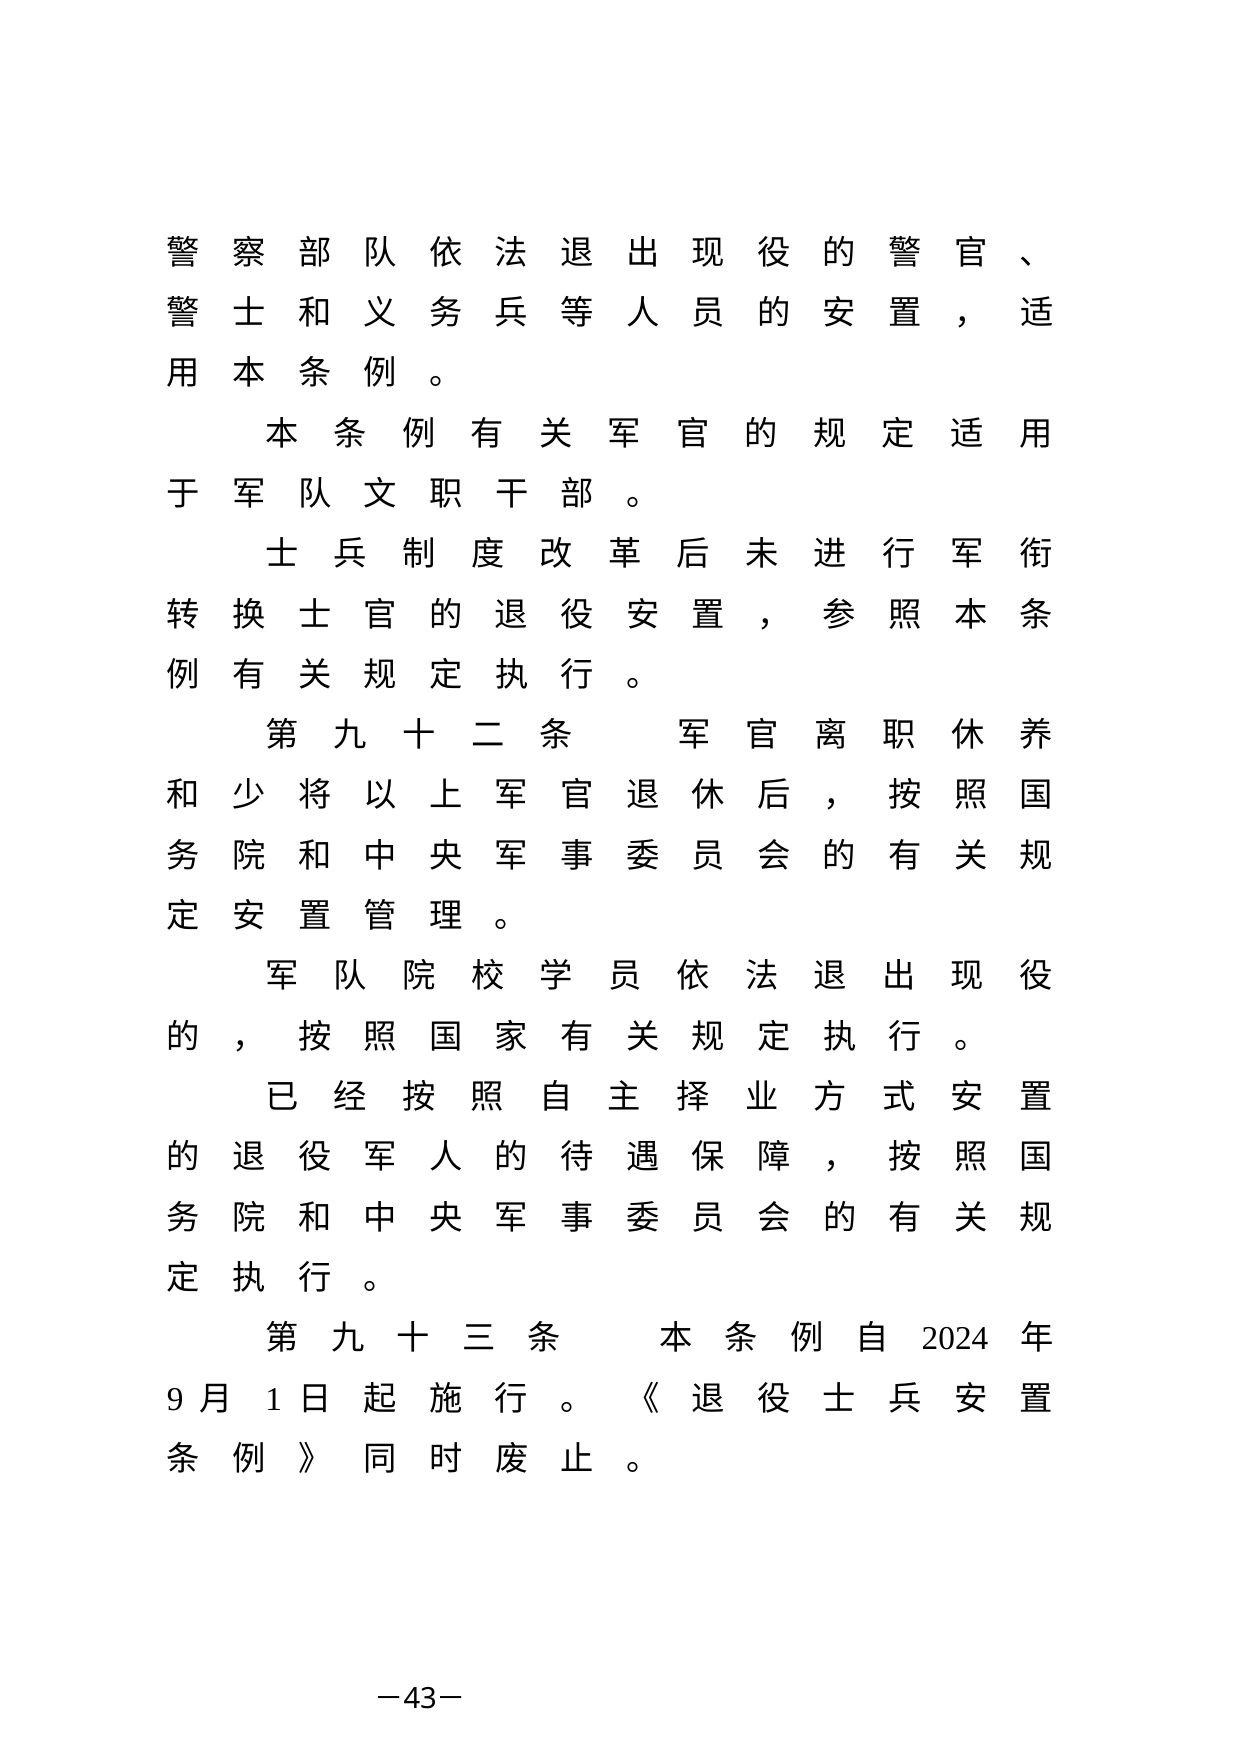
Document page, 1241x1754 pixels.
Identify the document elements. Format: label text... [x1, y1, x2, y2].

text 军队院校学员依法退出现役的，按照国家有关规定执行。 [167, 943, 1085, 1064]
text 士兵制度改革后未进行军衔转换士官的退役安置，参照本条例有关规定执行。 [167, 521, 1085, 702]
text 第九十二条 军官离职休养和少将以上军官退休后，按照国务院和中央军事委员会的有关规定安置管理。 [167, 702, 1085, 943]
text 本条例有关军官的规定适用于军队文职干部。 [167, 400, 1085, 521]
text 已经按照自主择业方式安置的退役军人的待遇保障，按照国务院和中央军事委员会的有关规定执行。 [167, 1064, 1085, 1305]
text 第九十三条 本条例自2024年9月1日起施行。《退役士兵安置条例》同时废止。 [167, 1305, 1085, 1486]
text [167, 219, 1085, 400]
